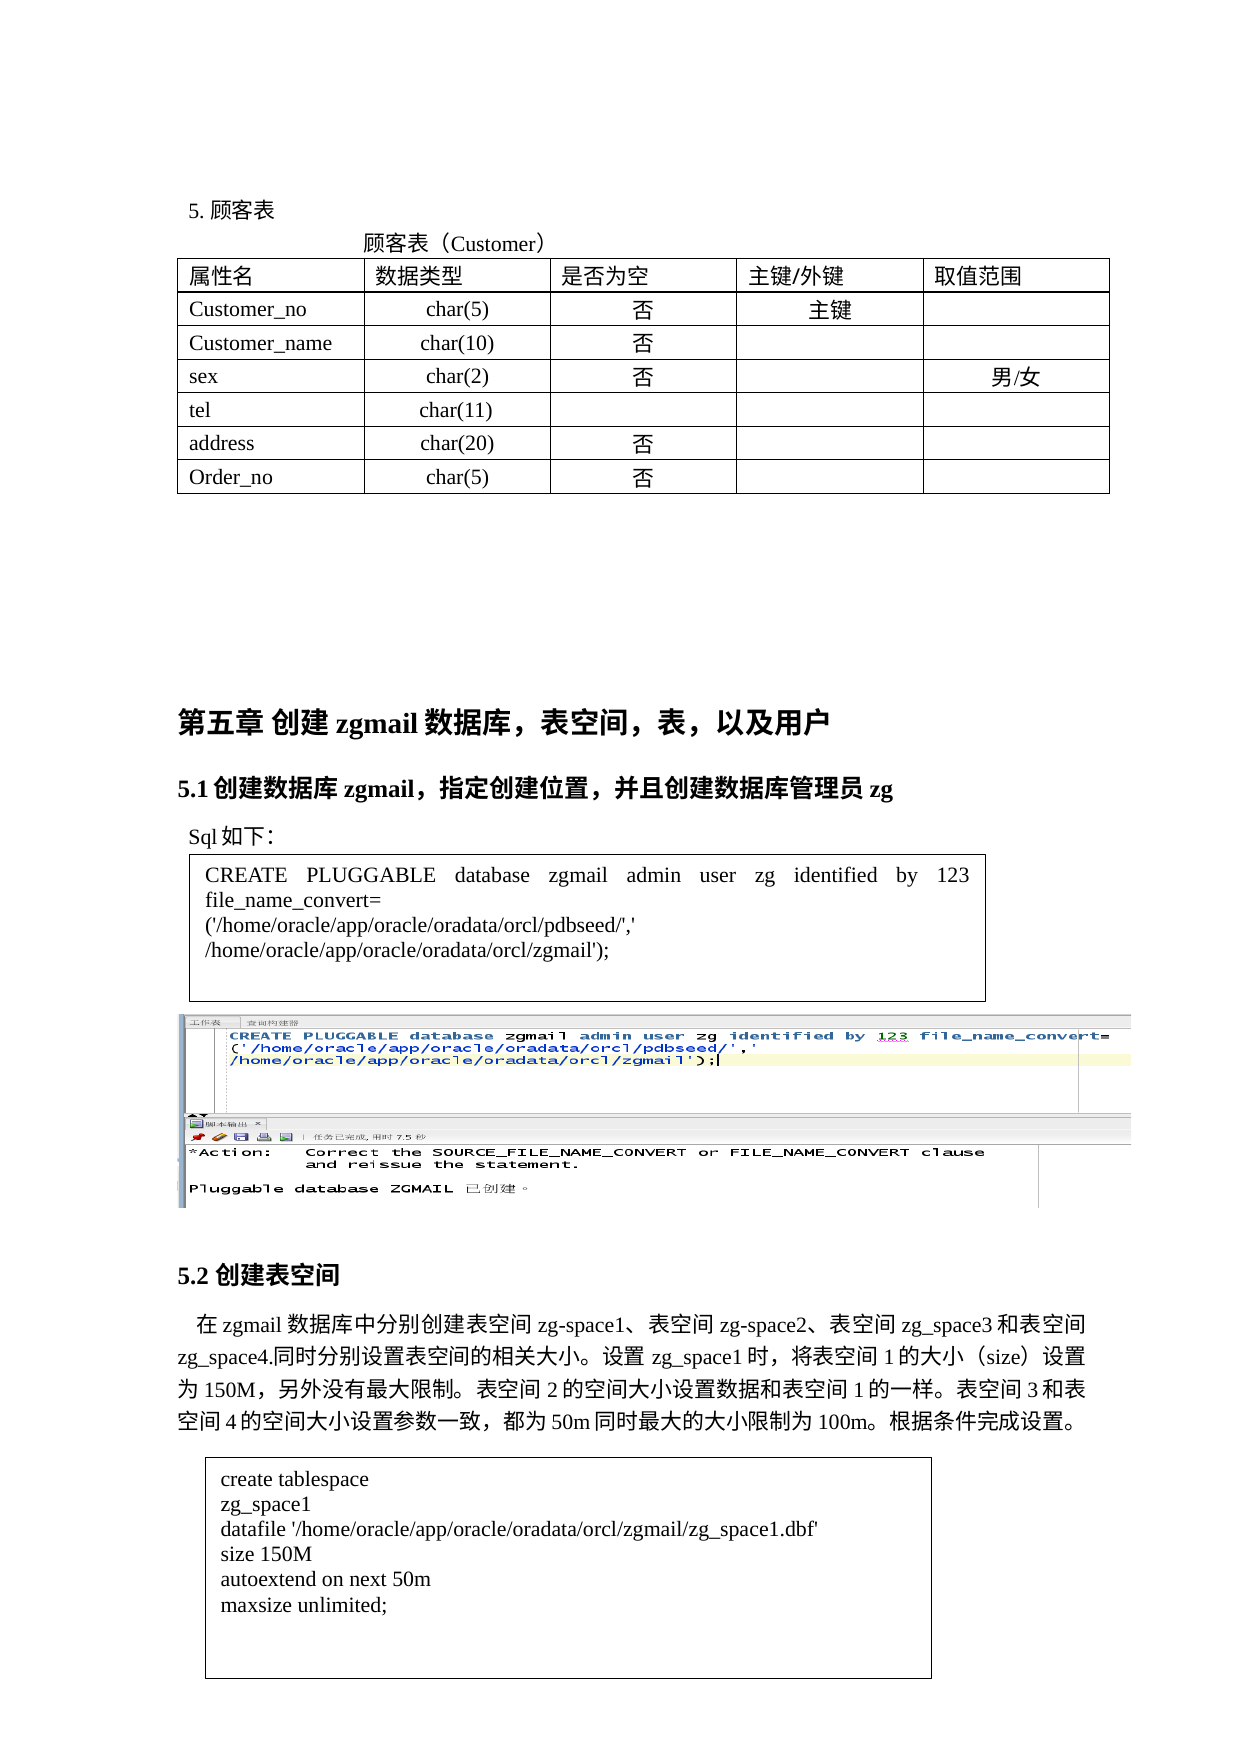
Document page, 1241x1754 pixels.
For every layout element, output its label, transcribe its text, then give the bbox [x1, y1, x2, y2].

list 5.2 创建表空间 [177, 1241, 1087, 1306]
list 第五章 创建zgmail数据库，表空间，表，以及用户 [177, 689, 1087, 754]
table_cell char(11) [365, 393, 550, 426]
table_cell 主键 [737, 293, 923, 325]
table_header 主键/外键 [737, 259, 923, 291]
table_cell char(5) [365, 460, 550, 493]
table_header 是否为空 [551, 259, 736, 291]
table_cell [924, 293, 1109, 325]
list 顾客表（Customer） [188, 225, 1087, 258]
table_cell 否 [551, 326, 736, 358]
table_cell address [178, 427, 364, 459]
table_cell char(20) [365, 427, 550, 459]
list 5.1创建数据库zgmail，指定创建位置，并且创建数据库管理员zg [177, 754, 1087, 819]
list Sql如下： [177, 819, 1087, 851]
table_cell [924, 460, 1109, 493]
table_cell 否 [551, 460, 736, 493]
table_cell [924, 427, 1109, 459]
picture [177, 1014, 1132, 1208]
list 在zgmail数据库中分别创建表空间zg-space1、表空间zg-space2、表空间zg_space3和表空间zg_space4.同时分别设置表空间的相关大小。设置zg_space1时，将表空间1的大小（size）设置为150M，另外没有最大限制。表空间2的空间大小设置数据和表空间1的一样。表空间3和表空间4的空间大小设置参数一致，都为50m同时最大的大小限制为100m。根据条件完成设置。 [177, 1306, 1087, 1436]
table_header 取值范围 [924, 259, 1109, 291]
table_cell Customer_no [178, 293, 364, 325]
table_header 数据类型 [365, 259, 550, 291]
table_cell Customer_name [178, 326, 364, 358]
table_cell tel [178, 393, 364, 426]
table_cell char(10) [365, 326, 550, 358]
table_cell 男/女 [924, 360, 1109, 392]
table_cell sex [178, 360, 364, 392]
table_cell 否 [551, 360, 736, 392]
table_cell [924, 393, 1109, 426]
table_cell [737, 326, 923, 358]
table_cell char(5) [365, 293, 550, 325]
table_header 属性名 [178, 259, 364, 291]
list 顾客表 [188, 193, 1087, 225]
table_cell [737, 427, 923, 459]
table_cell Order_no [178, 460, 364, 493]
table_cell [551, 393, 736, 426]
table_cell [737, 393, 923, 426]
table_cell 否 [551, 427, 736, 459]
table_cell 否 [551, 293, 736, 325]
table_cell [924, 326, 1109, 358]
table_cell char(2) [365, 360, 550, 392]
table_cell [737, 360, 923, 392]
table_cell [737, 460, 923, 493]
